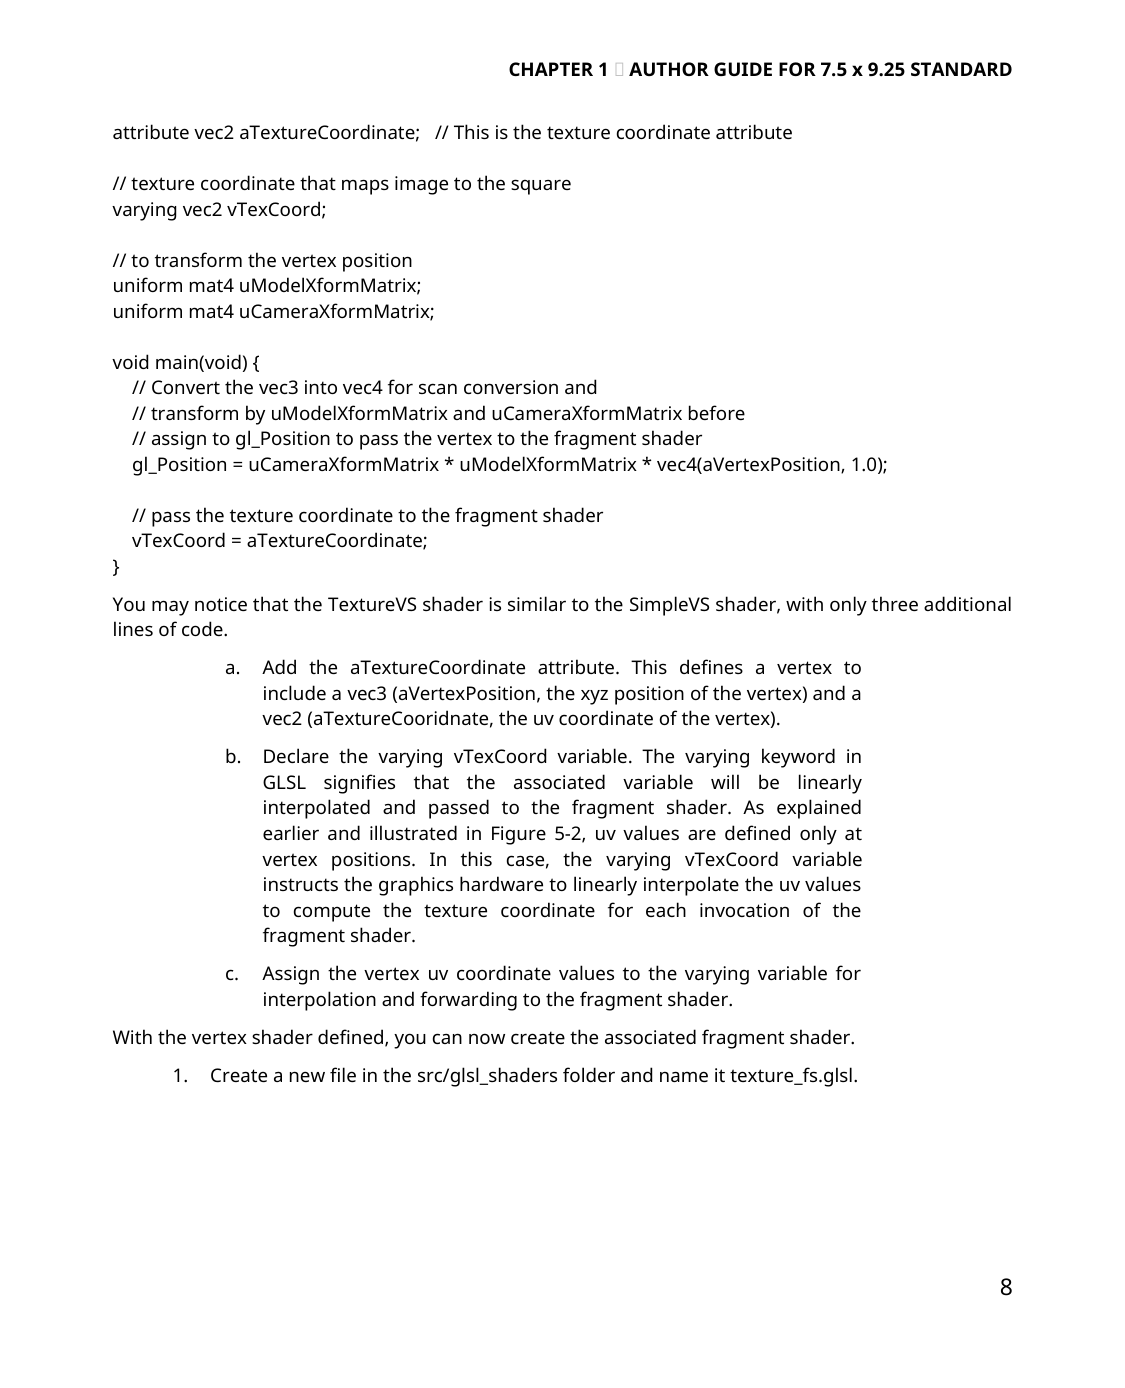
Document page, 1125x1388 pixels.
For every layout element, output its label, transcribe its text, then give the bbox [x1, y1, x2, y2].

text // Convert the vec3 into vec4 for scan conversion and [112, 374, 1012, 400]
text void main(void) { [112, 349, 1012, 374]
text // pass the texture coordinate to the fragment shader [112, 502, 1012, 528]
text varying vec2 vTexCoord; [112, 196, 1012, 221]
text // texture coordinate that maps image to the square [112, 170, 1012, 196]
text // transform by uModelXformMatrix and uCameraXformMatrix before [112, 400, 1012, 426]
text uniform mat4 uCameraXformMatrix; [112, 298, 1012, 323]
list Assign the vertex uv coordinate values to the varying variable for interpolation and forwarding to the fragment shader. [225, 960, 862, 1011]
text // to transform the vertex position [112, 247, 1012, 272]
list Declare the varying vTexCoord variable. The varying keyword in GLSL signifies that the associated variable will be linearly interpolated and passed to the fragment shader. As explained earlier and illustrated in Figure 5-2, uv values are defined only at vertex positions. In this case, the varying vTexCoord variable instructs the graphics hardware to linearly interpolate the uv values to compute the texture coordinate for each invocation of the fragment shader. [225, 744, 862, 948]
text // assign to gl_Position to pass the vertex to the fragment shader [112, 426, 1012, 451]
list Add the aTextureCoordinate attribute. This defines a vertex to include a vec3 (aVertexPosition, the xyz position of the vertex) and a vec2 (aTextureCooridnate, the uv coordinate of the vertex). [225, 655, 862, 731]
text vTexCoord = aTextureCoordinate; [112, 528, 1012, 553]
text With the vertex shader defined, you can now create the associated fragment shader. [112, 1024, 1012, 1049]
list Create a new file in the src/glsl_shaders folder and name it texture_fs.glsl. [172, 1062, 892, 1087]
text gl_Position = uCameraXformMatrix * uModelXformMatrix * vec4(aVertexPosition, 1.0); [112, 451, 1012, 477]
text uniform mat4 uModelXformMatrix; [112, 272, 1012, 298]
text You may notice that the TextureVS shader is similar to the SimpleVS shader, with only three additional lines of code. [112, 591, 1012, 642]
text } [112, 553, 1012, 579]
text attribute vec2 aTextureCoordinate; // This is the texture coordinate attribute [112, 119, 1012, 145]
